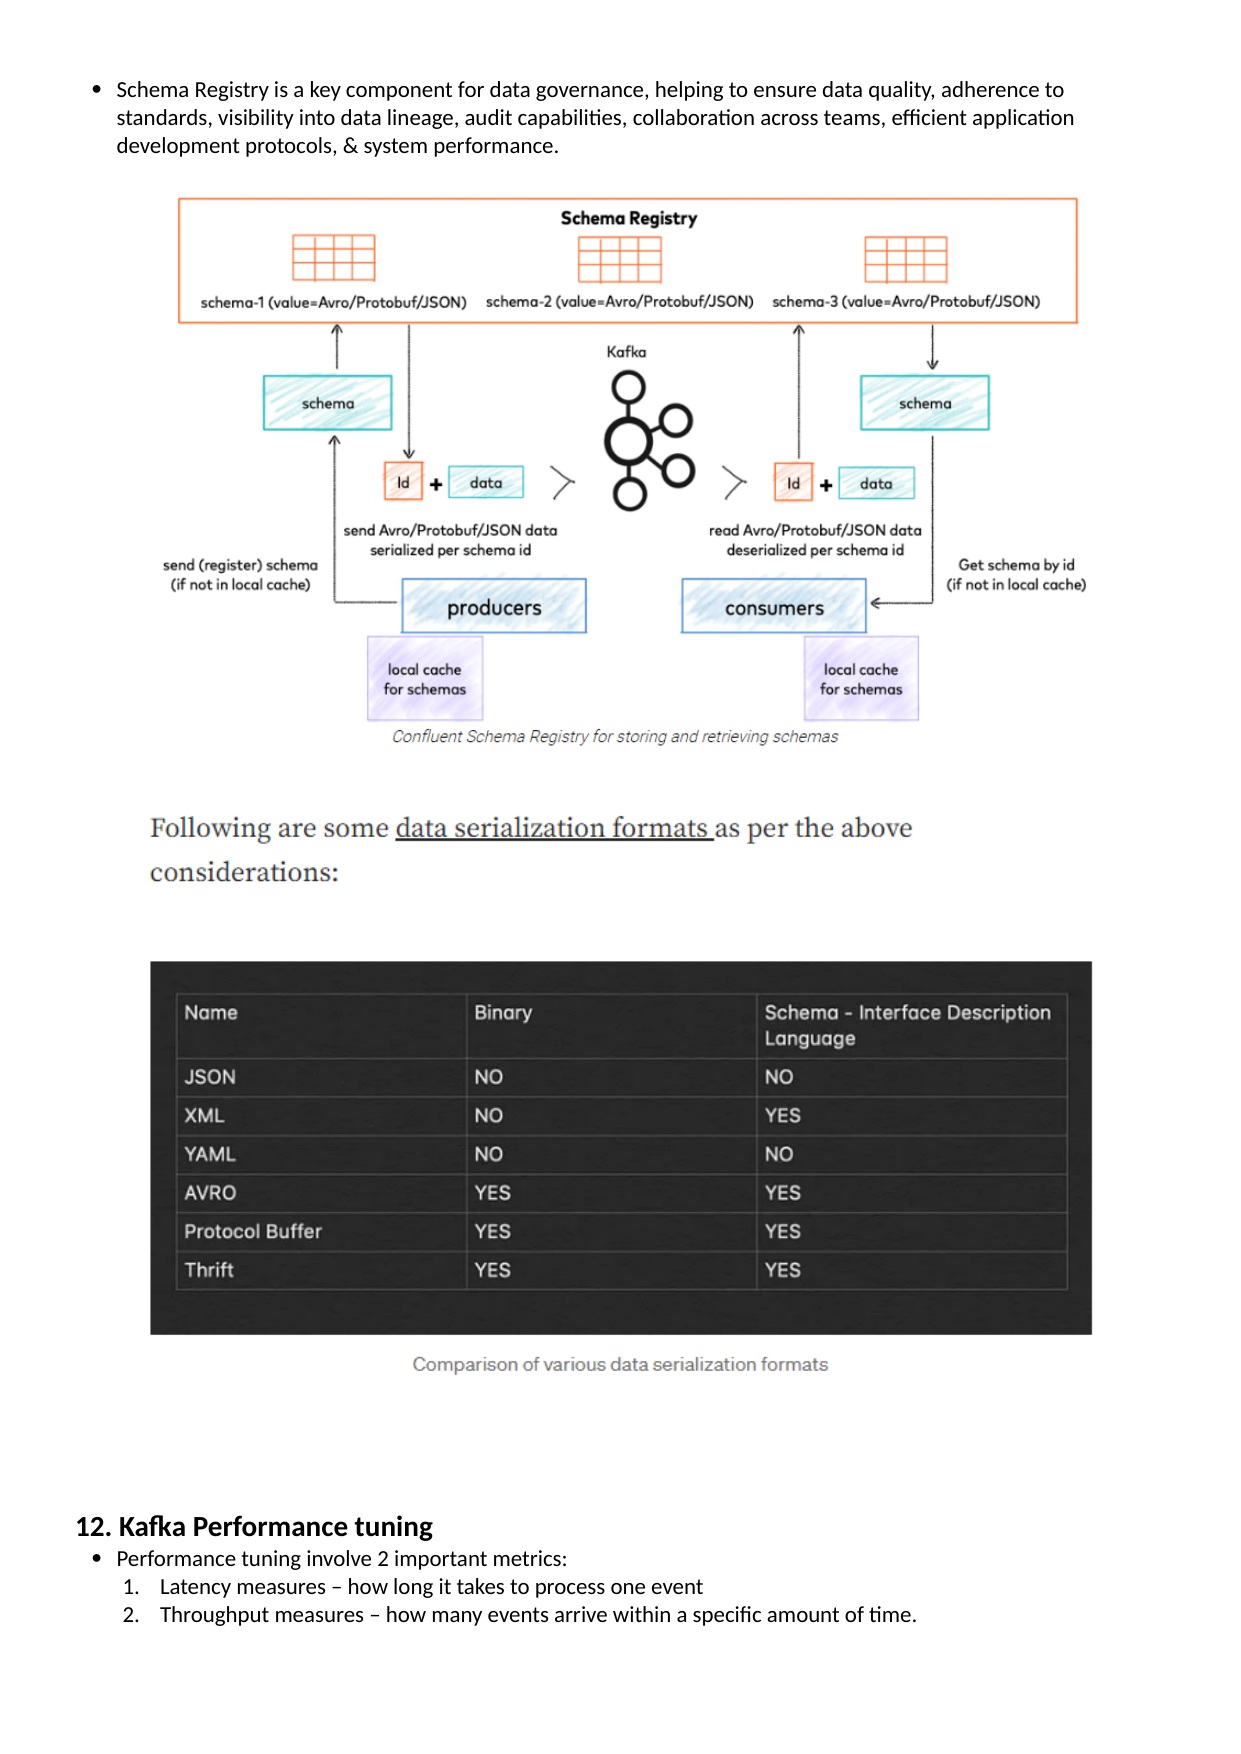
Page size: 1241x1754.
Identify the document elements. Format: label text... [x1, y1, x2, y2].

list Throughput measures – how many events arrive within a specific amount of time. [122, 1600, 1165, 1628]
picture [117, 790, 1124, 1389]
text 12. Kafka Performance tuning [75, 1508, 1165, 1544]
list Performance tuning involve 2 important metrics: [93, 1544, 1165, 1572]
picture [143, 187, 1097, 762]
list Schema Registry is a key component for data governance, helping to ensure data quality, adherence to standards, visibility into data lineage, audit capabilities, collaboration across teams, efficient application development protocols, & system performance. [93, 75, 1165, 159]
list Latency measures – how long it takes to process one event [122, 1572, 1165, 1600]
